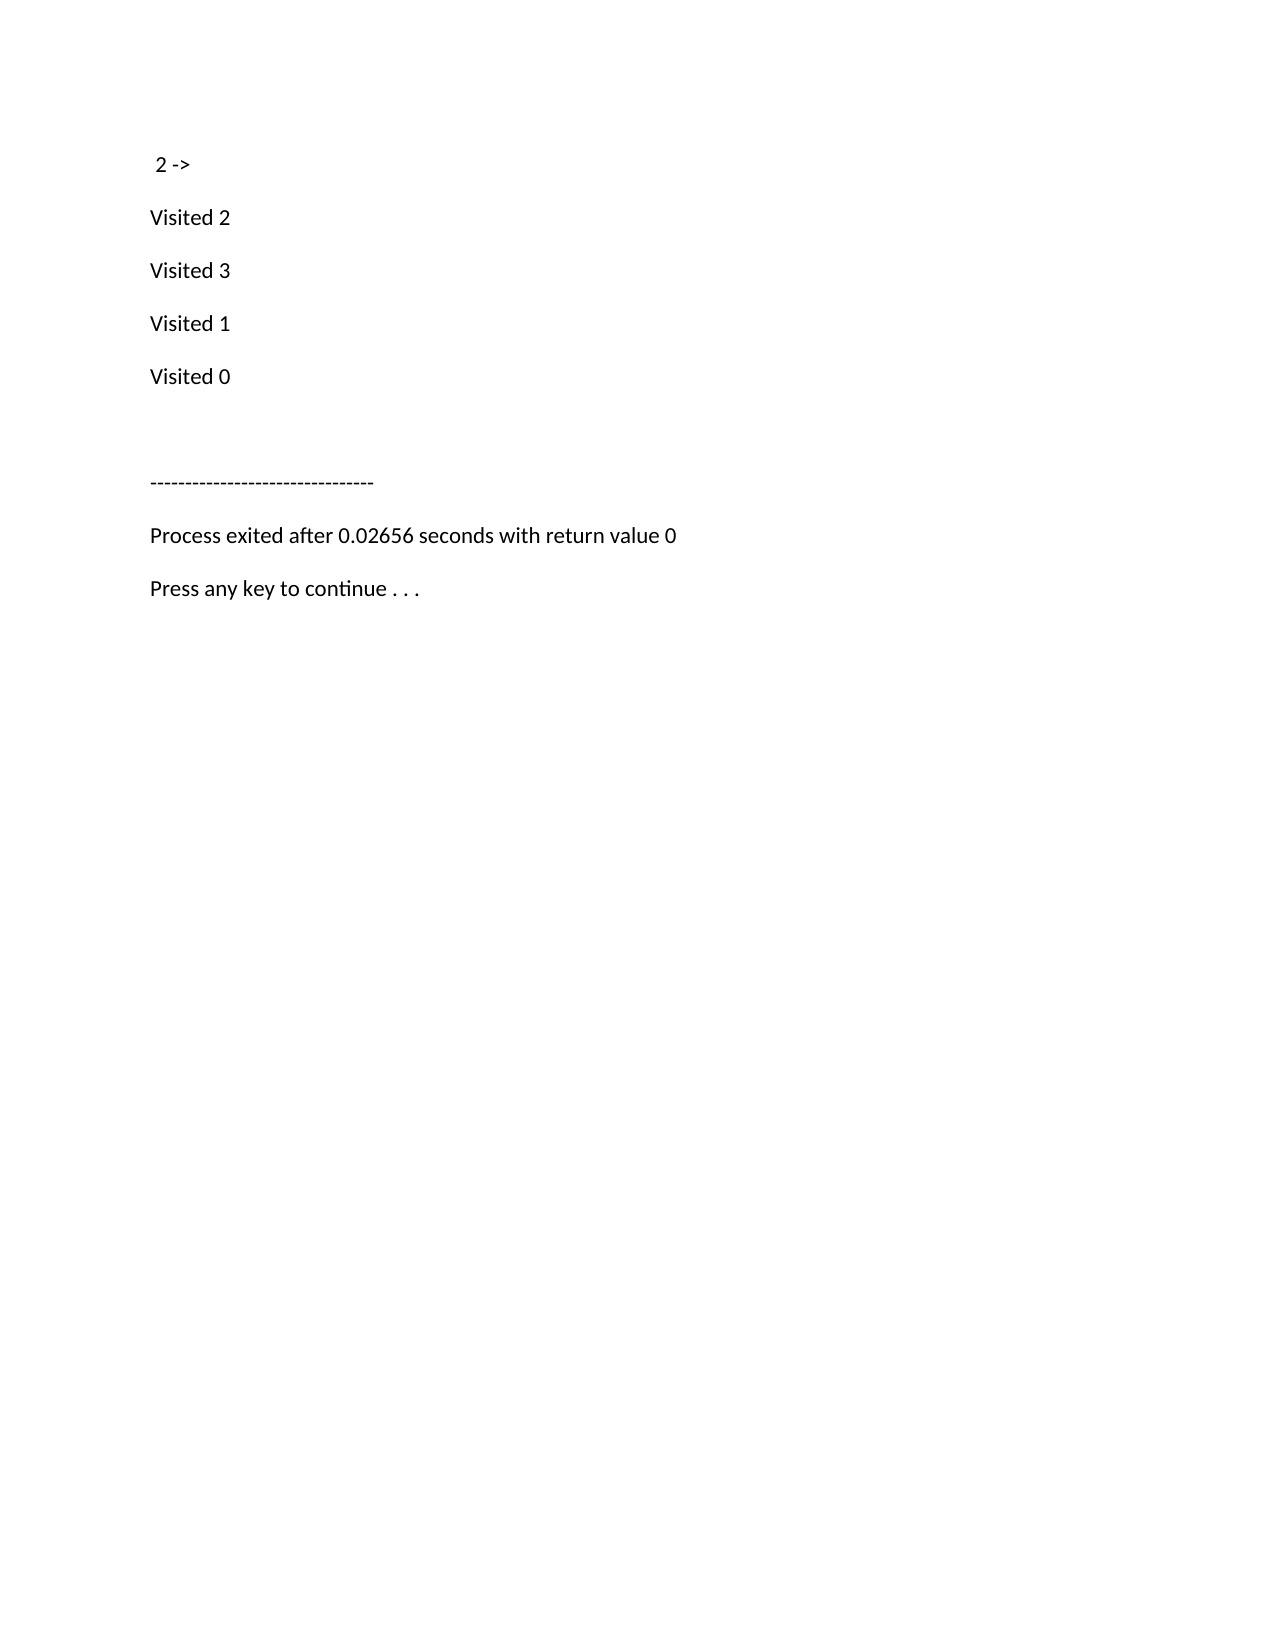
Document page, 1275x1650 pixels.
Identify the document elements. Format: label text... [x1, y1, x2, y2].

text Visited 1 [150, 309, 1125, 337]
text Press any key to continue . . . [150, 574, 1125, 602]
text 2 -> [150, 150, 1125, 178]
text Visited 2 [150, 203, 1125, 231]
text Visited 3 [150, 256, 1125, 284]
text -------------------------------- [150, 468, 1125, 496]
text Process exited after 0.02656 seconds with return value 0 [150, 521, 1125, 549]
text Visited 0 [150, 362, 1125, 390]
